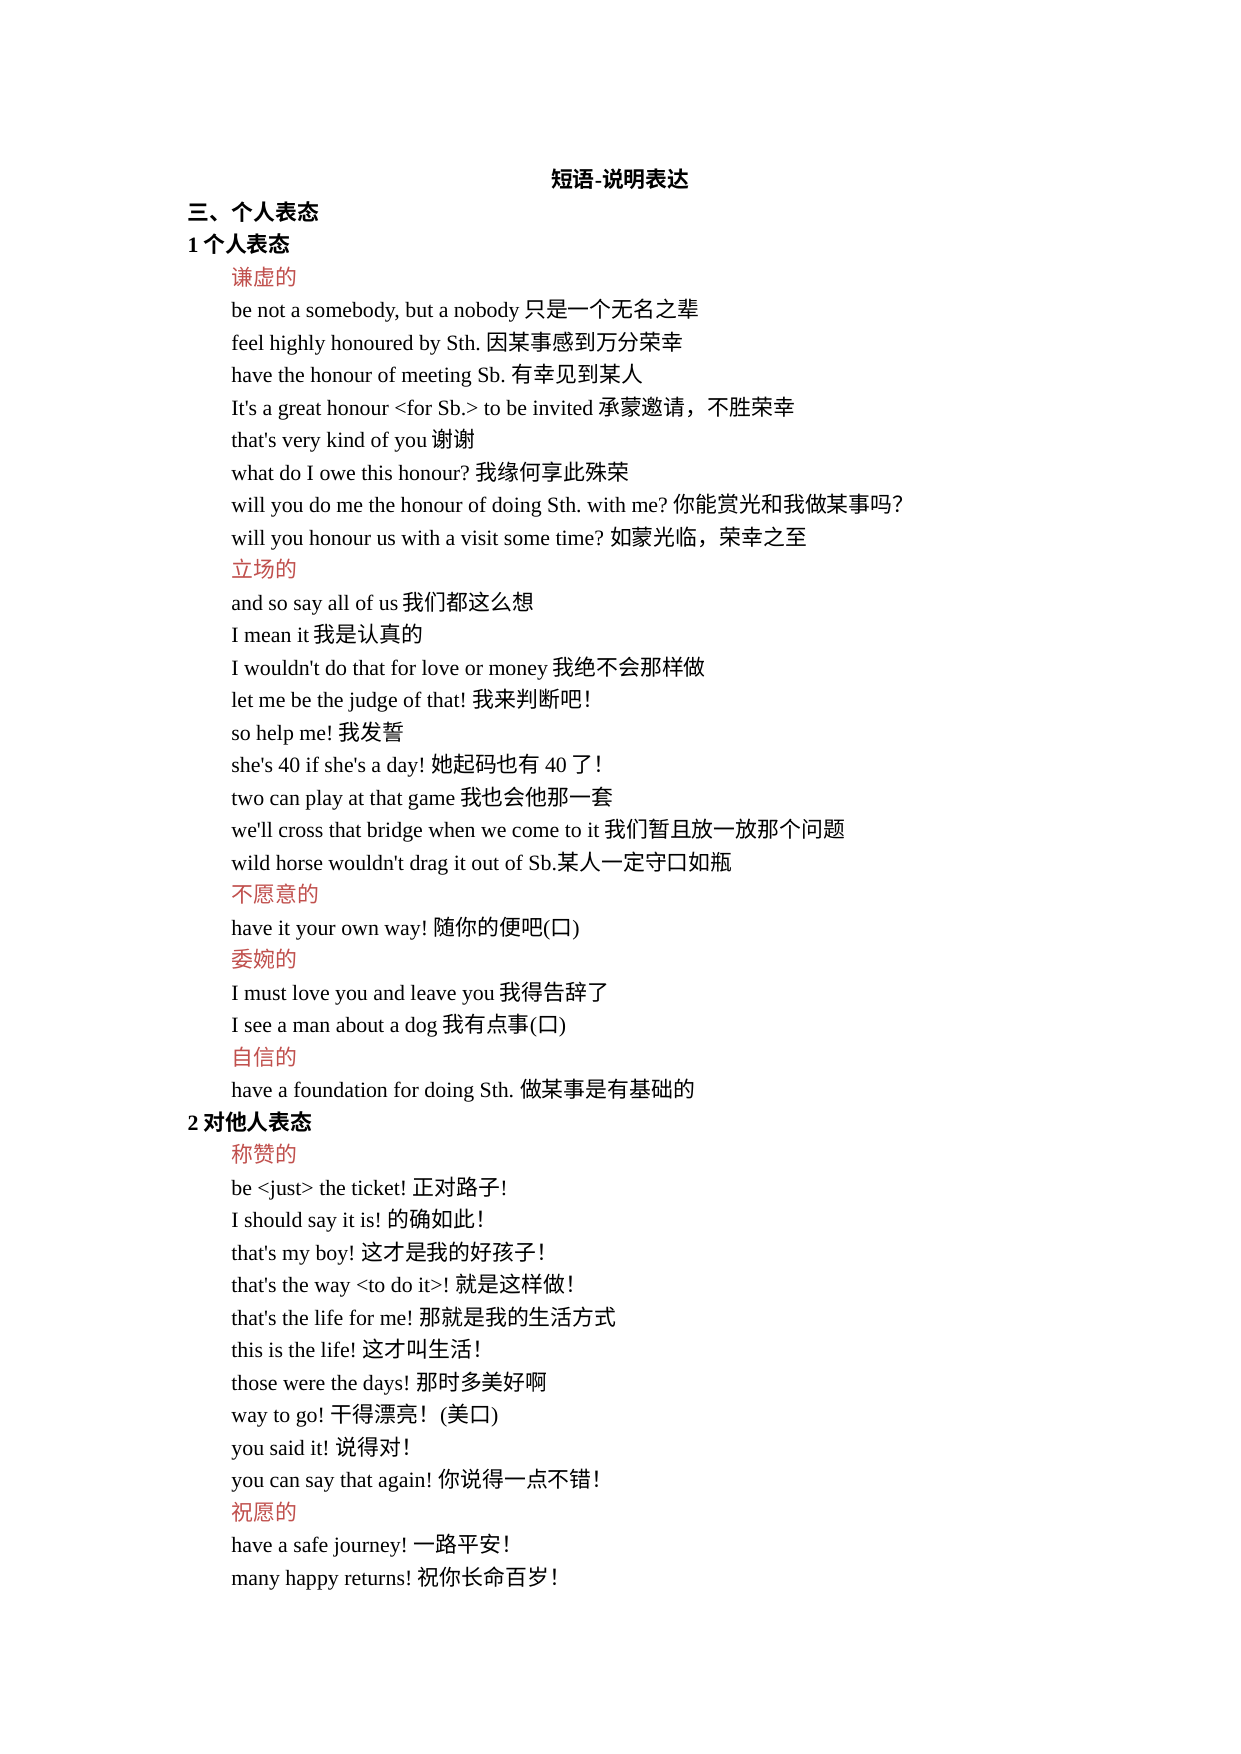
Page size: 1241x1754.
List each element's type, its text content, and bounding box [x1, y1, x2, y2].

text I must love you and leave you我得告辞了 [187, 974, 1053, 1007]
text she's 40 if she's a day! 她起码也有40了！ [187, 747, 1053, 779]
text way to go! 干得漂亮！(美口) [187, 1397, 1053, 1429]
text 祝愿的 [187, 1494, 1053, 1527]
text what do I owe this honour? 我缘何享此殊荣 [187, 454, 1053, 487]
text have a safe journey! 一路平安！ [187, 1527, 1053, 1559]
text 自信的 [187, 1039, 1053, 1072]
text 不愿意的 [187, 877, 1053, 909]
text 谦虚的 [187, 259, 1053, 292]
text 短语-说明表达 [187, 162, 1053, 194]
text so help me! 我发誓 [187, 714, 1053, 747]
text you said it! 说得对！ [187, 1429, 1053, 1462]
text 2对他人表态 [187, 1104, 1053, 1137]
text those were the days! 那时多美好啊 [187, 1364, 1053, 1397]
text this is the life! 这才叫生活！ [187, 1332, 1053, 1364]
text 1个人表态 [187, 227, 1053, 259]
text we'll cross that bridge when we come to it我们暂且放一放那个问题 [187, 812, 1053, 844]
text be not a somebody, but a nobody只是一个无名之辈 [187, 292, 1053, 324]
text you can say that again! 你说得一点不错！ [187, 1462, 1053, 1494]
text that's my boy! 这才是我的好孩子！ [187, 1234, 1053, 1267]
text I should say it is! 的确如此！ [187, 1202, 1053, 1234]
text 立场的 [187, 552, 1053, 584]
text have the honour of meeting Sb. 有幸见到某人 [187, 357, 1053, 389]
text 委婉的 [187, 942, 1053, 974]
text that's the life for me! 那就是我的生活方式 [187, 1299, 1053, 1332]
text will you do me the honour of doing Sth. with me? 你能赏光和我做某事吗？ [187, 487, 1053, 519]
text have it your own way! 随你的便吧(口) [187, 909, 1053, 942]
text that's very kind of you谢谢 [187, 422, 1053, 454]
text and so say all of us我们都这么想 [187, 584, 1053, 617]
text 三、个人表态 [187, 194, 1053, 227]
text I see a man about a dog我有点事(口) [187, 1007, 1053, 1039]
text 称赞的 [187, 1137, 1053, 1169]
text many happy returns! 祝你长命百岁！ [187, 1559, 1053, 1592]
text have a foundation for doing Sth. 做某事是有基础的 [187, 1072, 1053, 1104]
text I mean it我是认真的 [187, 617, 1053, 649]
text be <just> the ticket! 正对路子! [187, 1169, 1053, 1202]
text let me be the judge of that! 我来判断吧！ [187, 682, 1053, 714]
text that's the way <to do it>! 就是这样做！ [187, 1267, 1053, 1299]
text feel highly honoured by Sth. 因某事感到万分荣幸 [187, 324, 1053, 357]
text I wouldn't do that for love or money我绝不会那样做 [187, 649, 1053, 682]
text It's a great honour <for Sb.> to be invited承蒙邀请，不胜荣幸 [187, 389, 1053, 422]
text two can play at that game我也会他那一套 [187, 779, 1053, 812]
text will you honour us with a visit some time? 如蒙光临，荣幸之至 [187, 519, 1053, 552]
text wild horse wouldn't drag it out of Sb.某人一定守口如瓶 [187, 844, 1053, 877]
